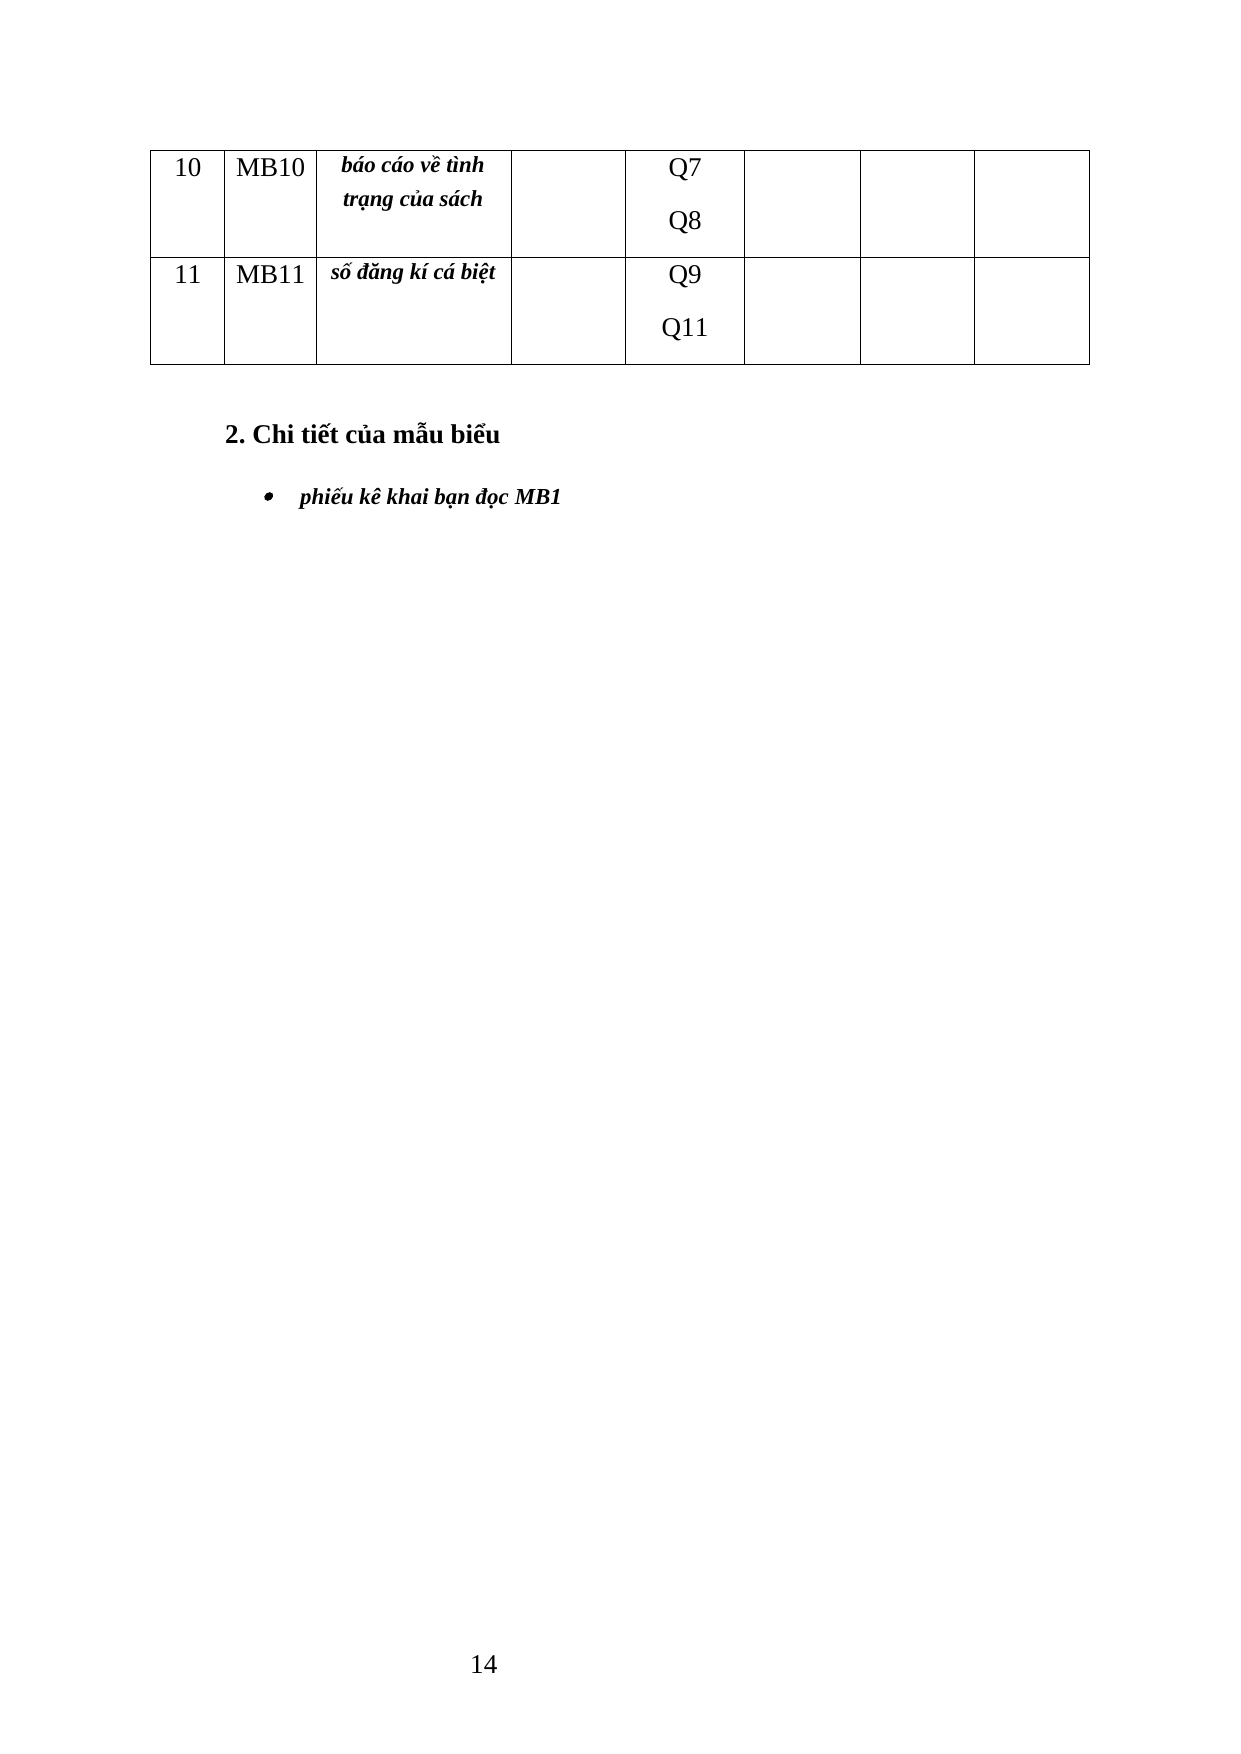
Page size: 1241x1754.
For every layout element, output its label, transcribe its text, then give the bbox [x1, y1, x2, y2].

table_cell Q7 Q8 [626, 151, 744, 257]
table_cell [745, 258, 860, 364]
table_cell 10 [151, 151, 224, 257]
table_cell số đăng kí cá biệt [317, 258, 511, 364]
table_cell báo cáo về tình trạng của sách [317, 151, 511, 257]
table_cell 11 [151, 258, 224, 364]
table_cell Q9 Q11 [626, 258, 744, 364]
table_cell [512, 151, 625, 257]
list phiếu kê khai bạn đọc MB1 [262, 483, 1090, 509]
table_cell MB10 [225, 151, 316, 257]
table_cell [861, 151, 974, 257]
table_cell [861, 258, 974, 364]
table_cell [975, 258, 1089, 364]
list Chi tiết của mẫu biểu [225, 418, 1090, 449]
table_cell MB11 [225, 258, 316, 364]
table_cell [975, 151, 1089, 257]
table_cell [745, 151, 860, 257]
table_cell [512, 258, 625, 364]
